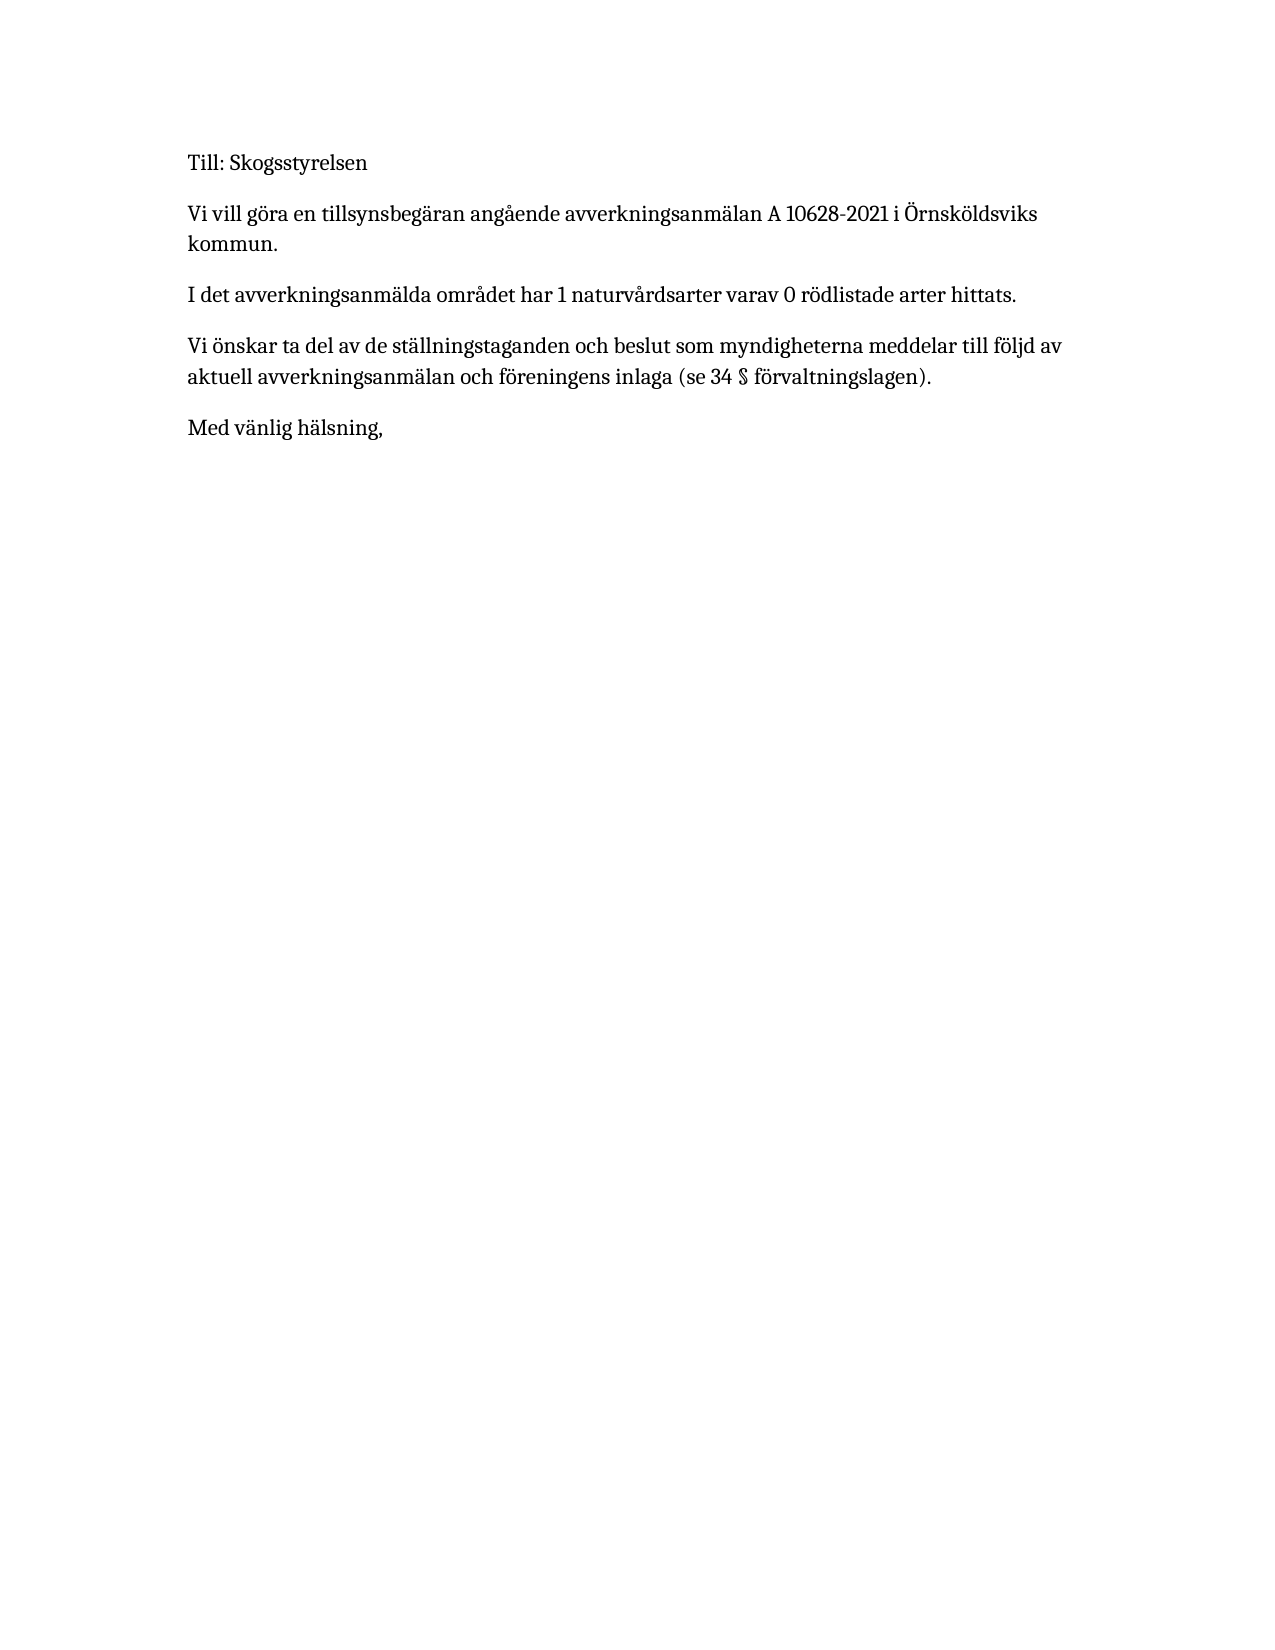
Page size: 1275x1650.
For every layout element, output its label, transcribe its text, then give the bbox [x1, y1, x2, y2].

text Till: Skogsstyrelsen [187, 150, 1087, 176]
text I det avverkningsanmälda området har 1 naturvårdsarter varav 0 rödlistade arter hittats. [187, 282, 1087, 309]
text Vi vill göra en tillsynsbegäran angående avverkningsanmälan A 10628-2021 i Örnsköldsviks kommun. [187, 201, 1087, 258]
text Med vänlig hälsning, [187, 414, 1087, 471]
text Vi önskar ta del av de ställningstaganden och beslut som myndigheterna meddelar till följd av aktuell avverkningsanmälan och föreningens inlaga (se 34 § förvaltningslagen). [187, 333, 1087, 390]
